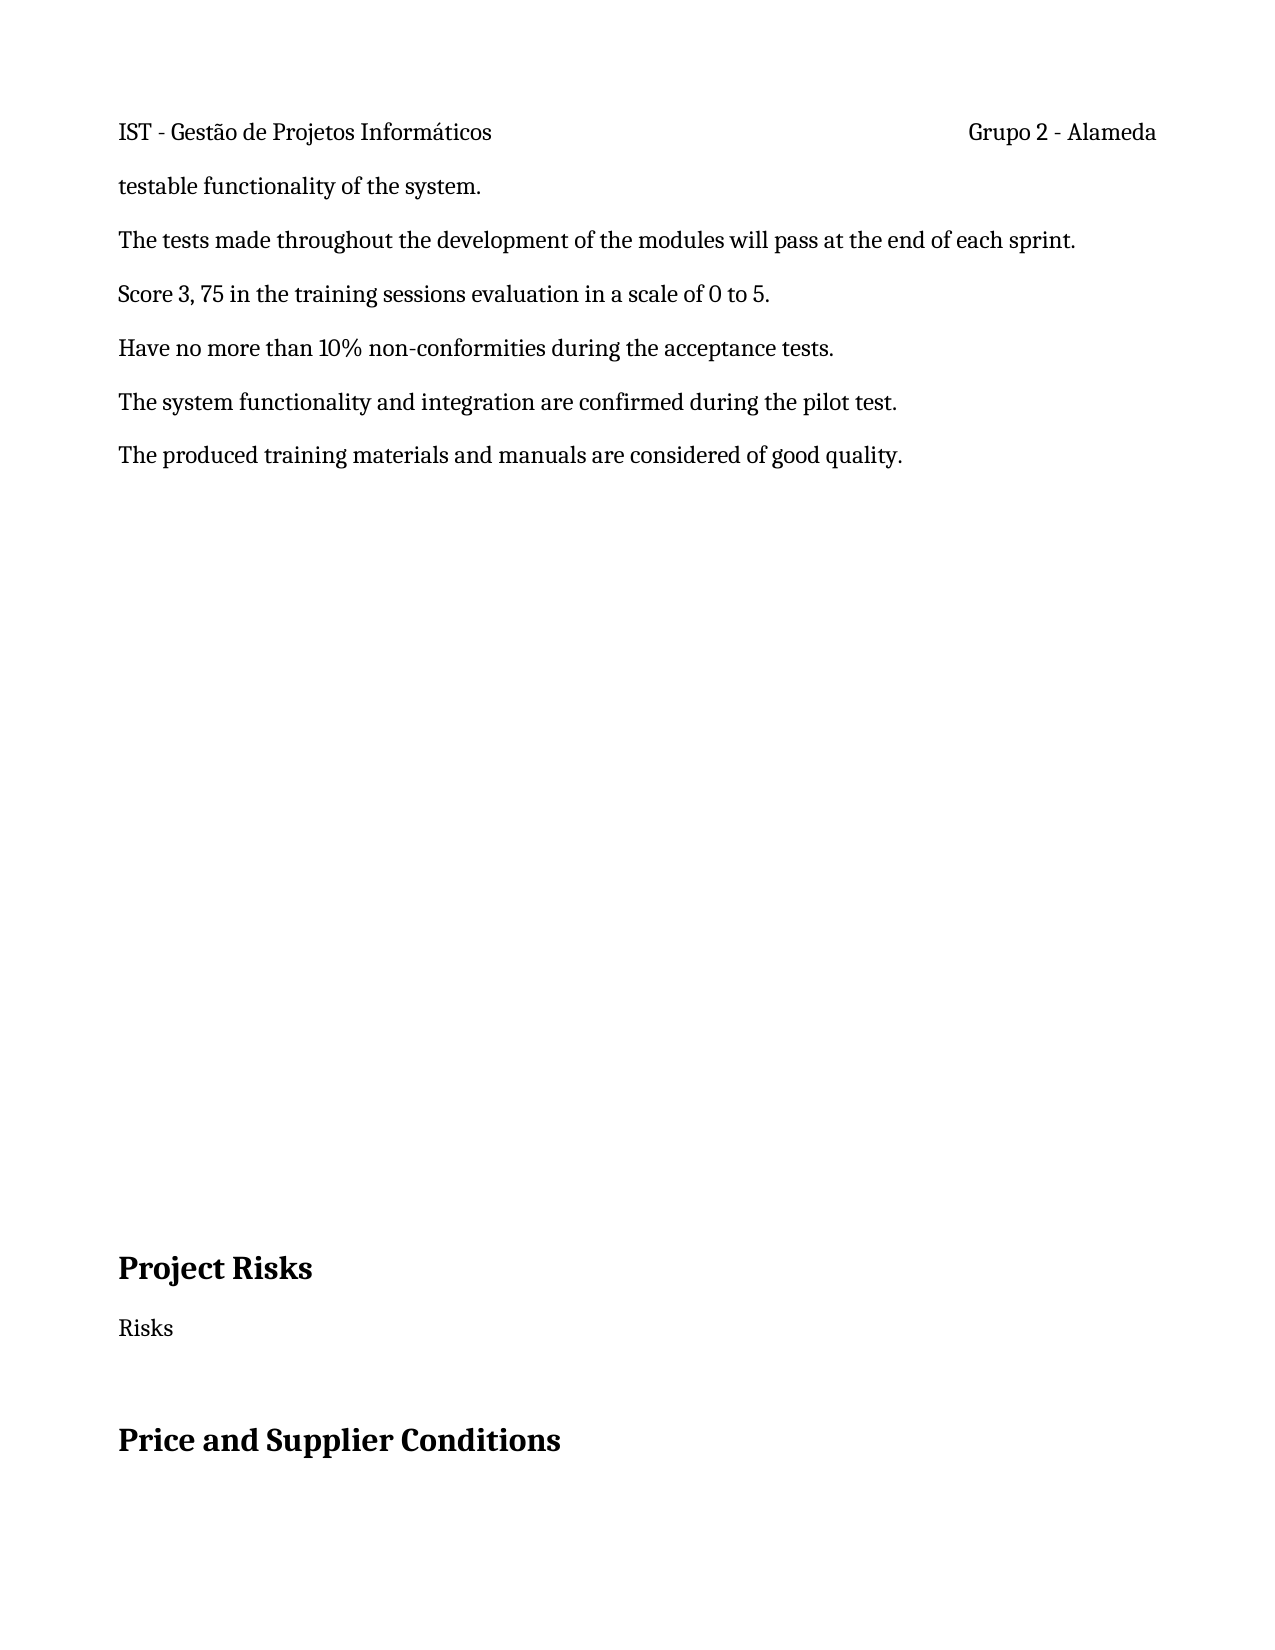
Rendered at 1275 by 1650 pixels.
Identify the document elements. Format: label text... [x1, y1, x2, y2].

text The produced training materials and manuals are considered of good quality. [118, 441, 1157, 470]
text Have no more than 10% non-conformities during the acceptance tests. [118, 333, 1157, 362]
text The tests made throughout the development of the modules will pass at the end of each sprint. [118, 226, 1157, 254]
text Risks [118, 1314, 1157, 1343]
text Score 3, 75 in the training sessions evaluation in a scale of 0 to 5. [118, 280, 1157, 308]
text Project Risks [118, 1249, 1157, 1287]
text The system functionality and integration are confirmed during the pilot test. [118, 387, 1157, 416]
text Price and Supplier Conditions [118, 1422, 1157, 1460]
text The test specification document is accepted and confirmed by both companies, spanning all the testable functionality of the system. [118, 172, 1157, 201]
